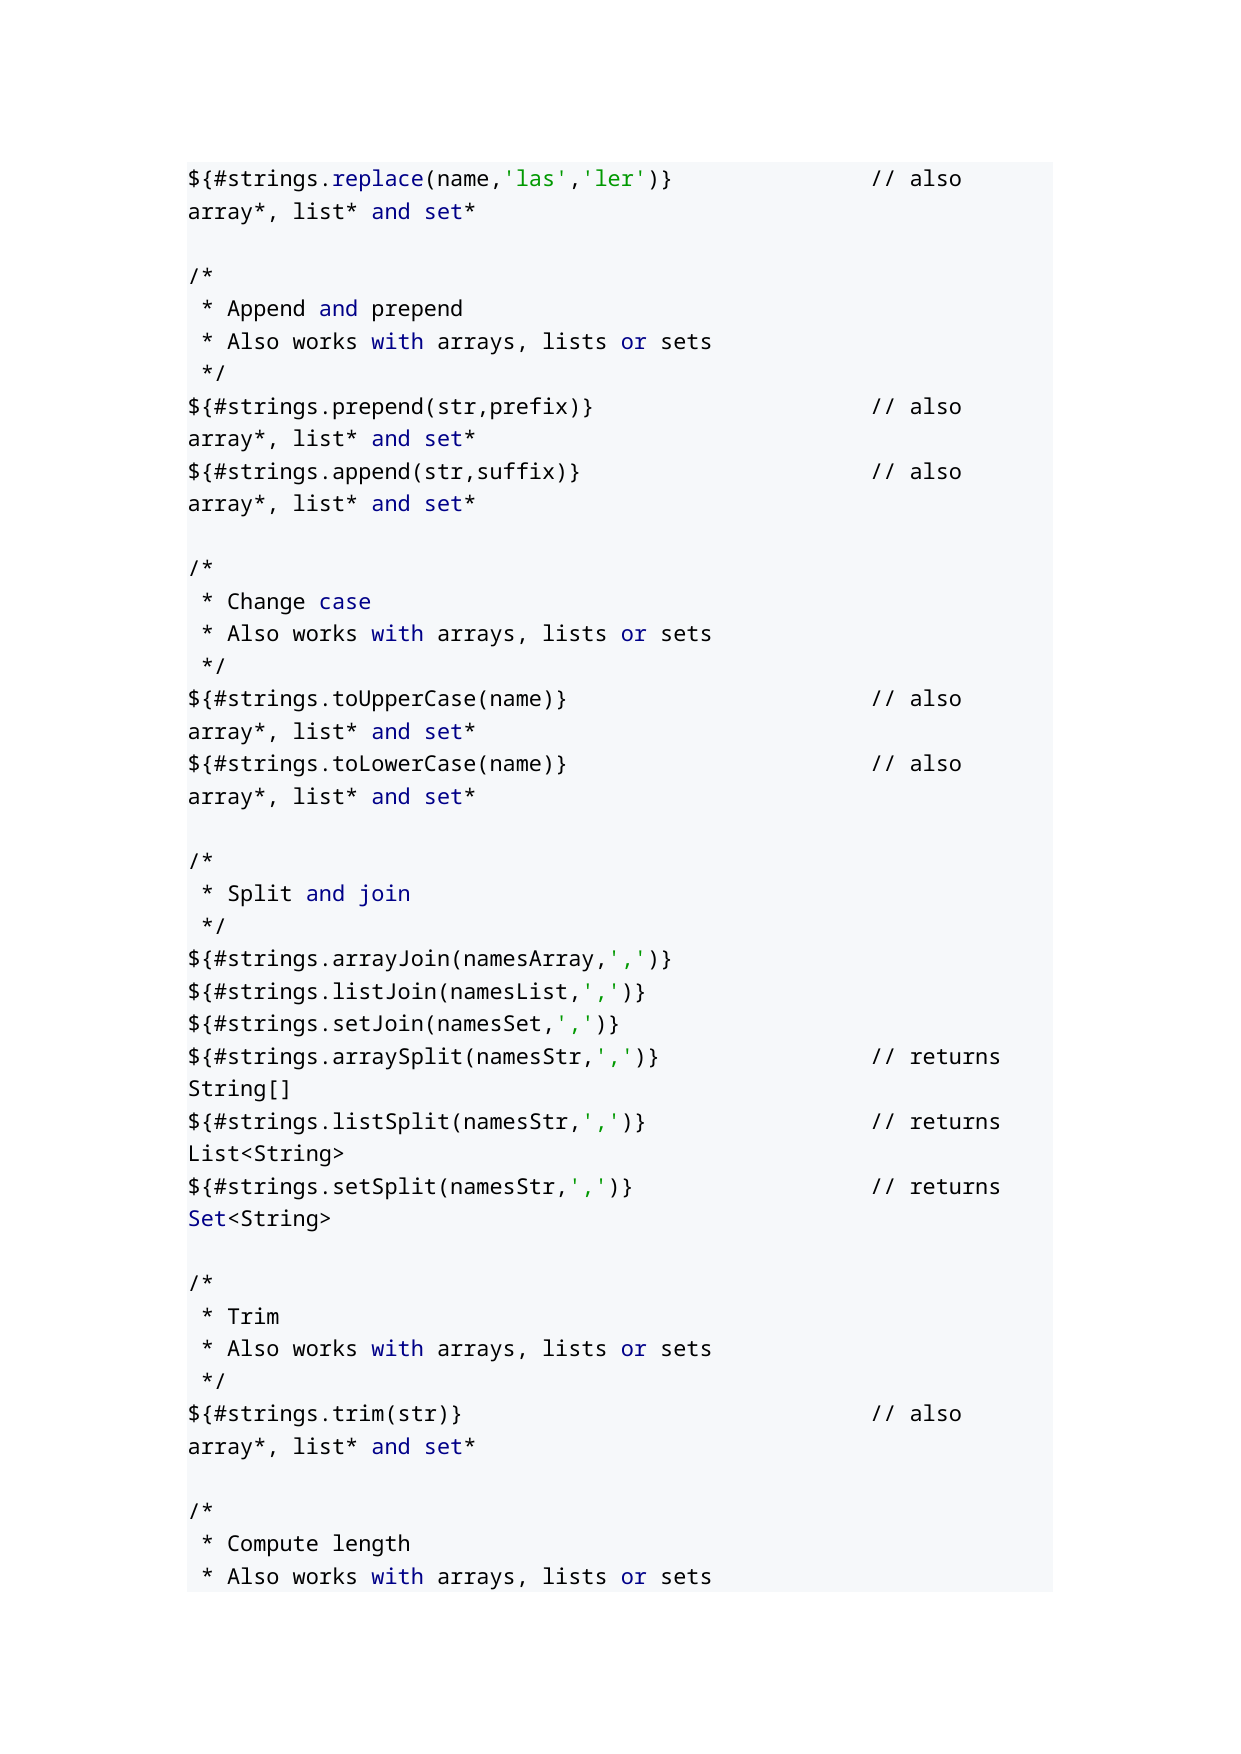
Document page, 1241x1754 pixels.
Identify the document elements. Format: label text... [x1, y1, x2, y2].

text ${#strings.setJoin(namesSet,',')} [187, 1007, 1053, 1039]
text * Split and join [187, 877, 1053, 909]
text ${#strings.arrayJoin(namesArray,',')} [187, 942, 1053, 974]
text ${#strings.trim(str)} // also array*, list* and set* [187, 1397, 1053, 1462]
text /* [187, 552, 1053, 584]
text ${#strings.prepend(str,prefix)} // also array*, list* and set* [187, 389, 1053, 454]
text * Also works with arrays, lists or sets [187, 324, 1053, 357]
text /* [187, 1494, 1053, 1527]
text */ [187, 909, 1053, 942]
text * Trim [187, 1299, 1053, 1332]
text ${#strings.listJoin(namesList,',')} [187, 974, 1053, 1007]
text ${#strings.toUpperCase(name)} // also array*, list* and set* [187, 682, 1053, 747]
text ${#strings.listSplit(namesStr,',')} // returns List<String> [187, 1104, 1053, 1169]
text * Also works with arrays, lists or sets [187, 1559, 1053, 1592]
text * Append and prepend [187, 292, 1053, 324]
text * Also works with arrays, lists or sets [187, 1332, 1053, 1364]
text /* [187, 844, 1053, 877]
text /* [187, 259, 1053, 292]
text ${#strings.toLowerCase(name)} // also array*, list* and set* [187, 747, 1053, 812]
text * Change case [187, 584, 1053, 617]
text ${#strings.arraySplit(namesStr,',')} // returns String[] [187, 1039, 1053, 1104]
text ${#strings.setSplit(namesStr,',')} // returns Set<String> [187, 1169, 1053, 1234]
text ${#strings.append(str,suffix)} // also array*, list* and set* [187, 454, 1053, 519]
text * Also works with arrays, lists or sets [187, 617, 1053, 649]
text * Compute length [187, 1527, 1053, 1559]
text */ [187, 357, 1053, 389]
text /* [187, 1267, 1053, 1299]
text */ [187, 1364, 1053, 1397]
text */ [187, 649, 1053, 682]
text ${#strings.replace(name,'las','ler')} // also array*, list* and set* [187, 162, 1053, 227]
